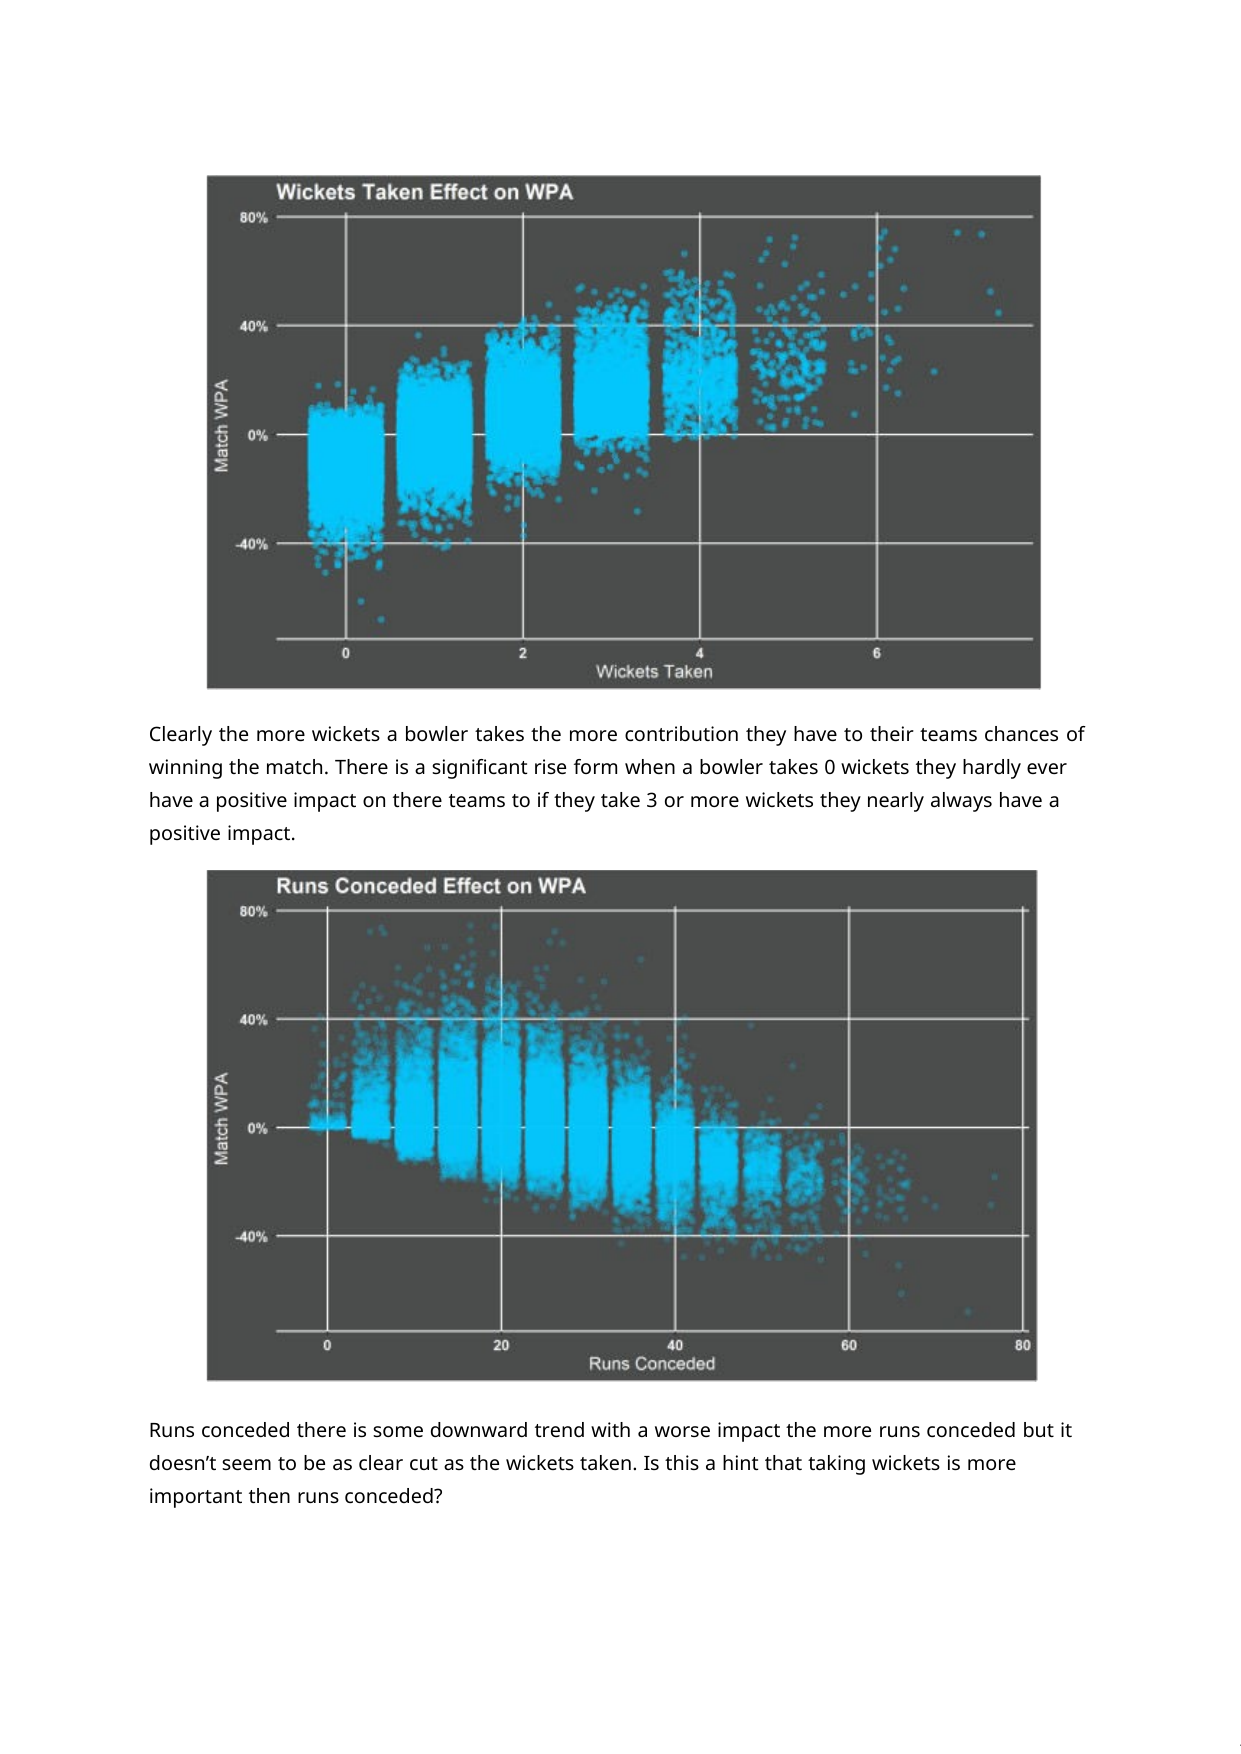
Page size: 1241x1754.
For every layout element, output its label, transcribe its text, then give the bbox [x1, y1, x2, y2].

picture [206, 870, 1038, 1382]
picture [206, 175, 1042, 690]
text Runs conceded there is some downward trend with a worse impact the more runs conceded but it doesn’t seem to be as clear cut as the wickets taken. Is this a hint that taking wickets is more important then runs conceded? [149, 1416, 1107, 1509]
text Clearly the more wickets a bowler takes the more contribution they have to their teams chances of winning the match. There is a significant rise form when a bowler takes 0 wickets they hardly ever have a positive impact on there teams to if they take 3 or more wickets they nearly always have a positive impact. [149, 720, 1096, 846]
